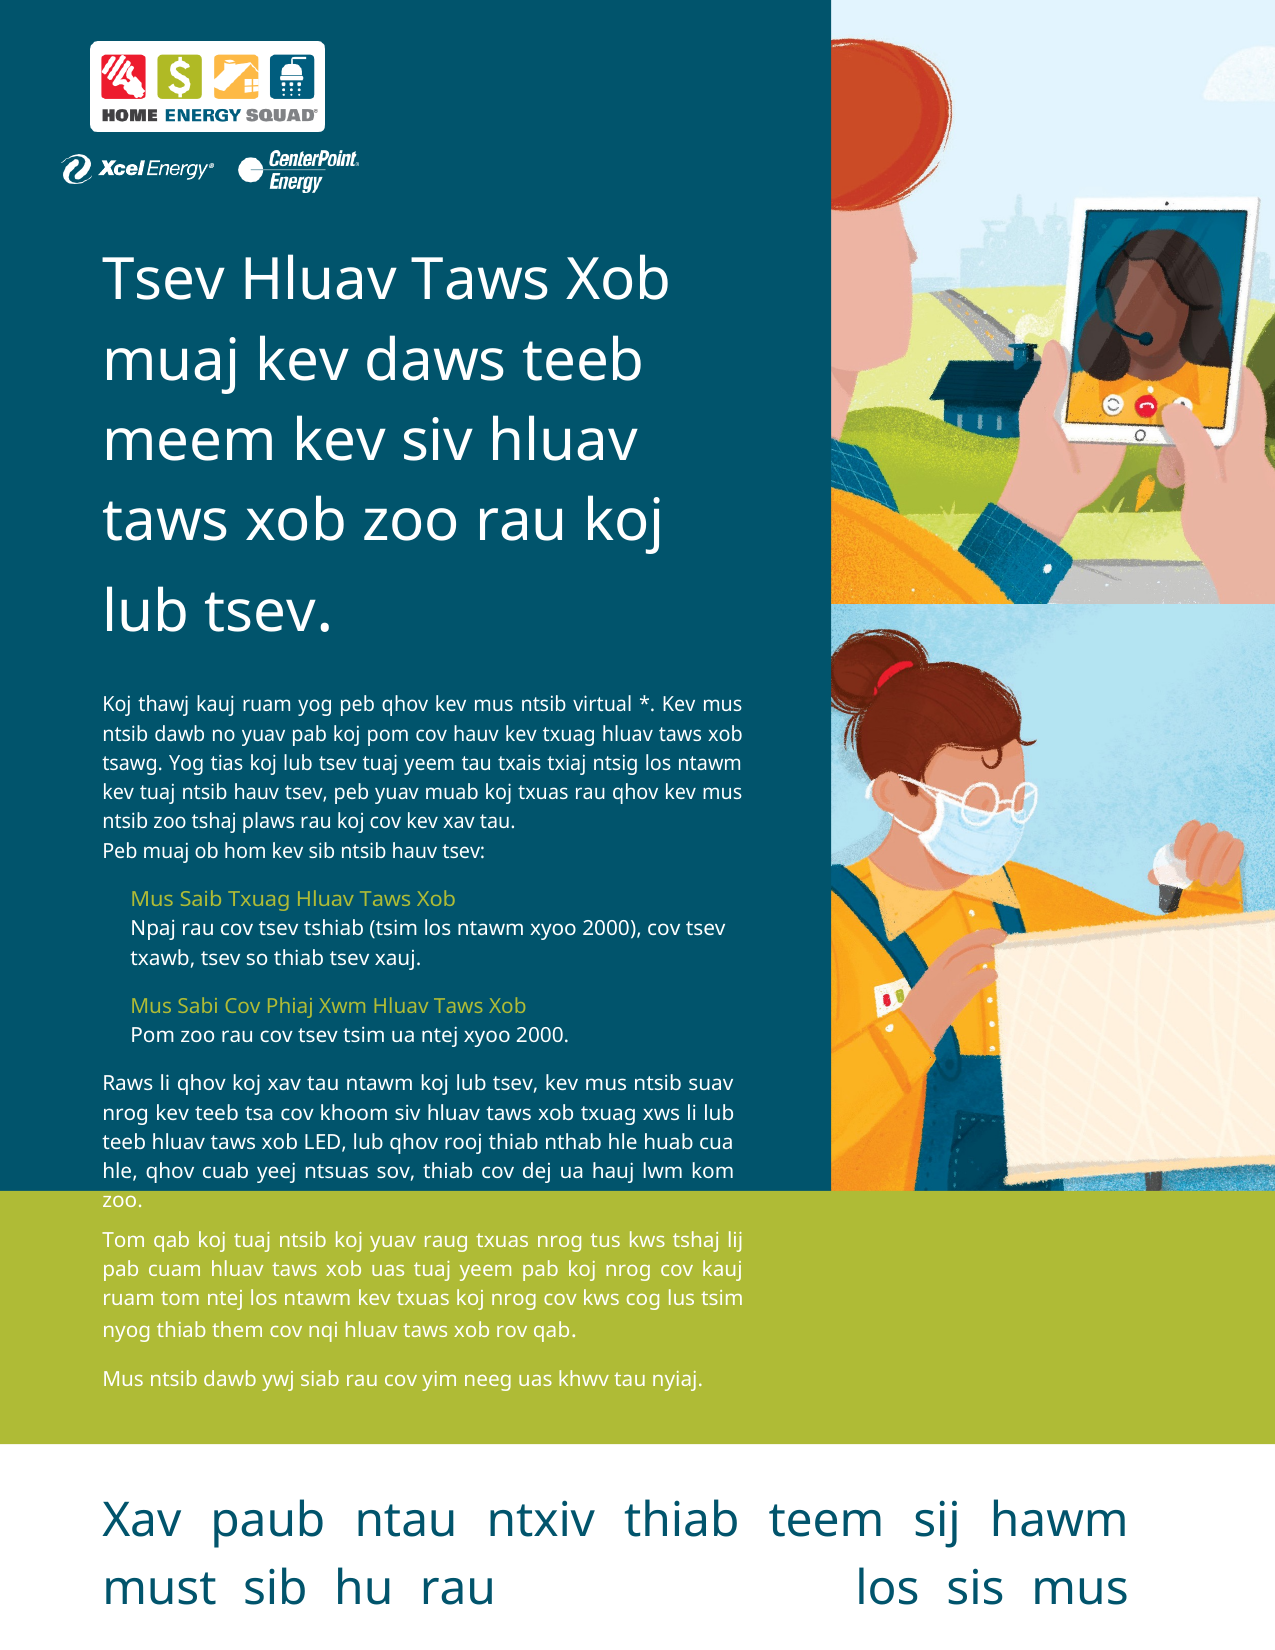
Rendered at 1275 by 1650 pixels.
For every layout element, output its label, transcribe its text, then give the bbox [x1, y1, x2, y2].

title Tsev Hluav Taws Xob muaj kev daws teeb meem kev siv hluav taws xob zoo rau koj lub tsev. [102, 237, 744, 652]
picture [91, 42, 324, 131]
picture [832, 1049, 936, 1190]
text Npaj rau cov tsev tshiab (tsim los ntawm xyoo 2000), cov tsev txawb, tsev so thiab tsev xauj. [130, 913, 744, 971]
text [102, 1486, 1129, 1618]
text Raws li qhov koj xav tau ntawm koj lub tsev, kev mus ntsib suav nrog kev teeb tsa cov khoom siv hluav taws xob txuag xws li lub teeb hluav taws xob LED, lub qhov rooj thiab nthab hle huab cua hle, qhov cuab yeej ntsuas sov, thiab cov dej ua hauj lwm kom zoo. [102, 1068, 735, 1214]
text Peb muaj ob hom kev sib ntsib hauv tsev: [102, 836, 1206, 864]
picture [284, 177, 288, 188]
text Pom zoo rau cov tsev tsim ua ntej xyoo 2000. [130, 1020, 1206, 1049]
picture [271, 174, 282, 188]
text Mus ntsib dawb ywj siab rau cov yim neeg uas khwv tau nyiaj. [102, 1364, 1206, 1392]
picture [239, 158, 263, 182]
text Mus Saib Txuag Hluav Taws Xob [130, 884, 1206, 913]
text Koj thawj kauj ruam yog peb qhov kev mus ntsib virtual *. Kev mus ntsib dawb no yuav pab koj pom cov hauv kev txuag hluav taws xob tsawg. Yog tias koj lub tsev tuaj yeem tau txais txiaj ntsig los ntawm kev tuaj ntsib hauv tsev, peb yuav muab koj txuas rau qhov kev mus ntsib zoo tshaj plaws rau koj cov kev xav tau. [102, 689, 744, 835]
text Tom qab koj tuaj ntsib koj yuav raug txuas nrog tus kws tshaj lij pab cuam hluav taws xob uas tuaj yeem pab koj nrog cov kauj ruam tom ntej los ntawm kev txuas koj nrog cov kws cog lus tsim nyog thiab them cov nqi hluav taws xob rov qab. [102, 1225, 744, 1344]
text Mus Sabi Cov Phiaj Xwm Hluav Taws Xob [130, 991, 1206, 1019]
picture [270, 151, 280, 166]
picture [276, 151, 355, 165]
picture [75, 155, 90, 179]
picture [289, 177, 319, 191]
picture [64, 160, 78, 183]
picture [832, 0, 1275, 1190]
